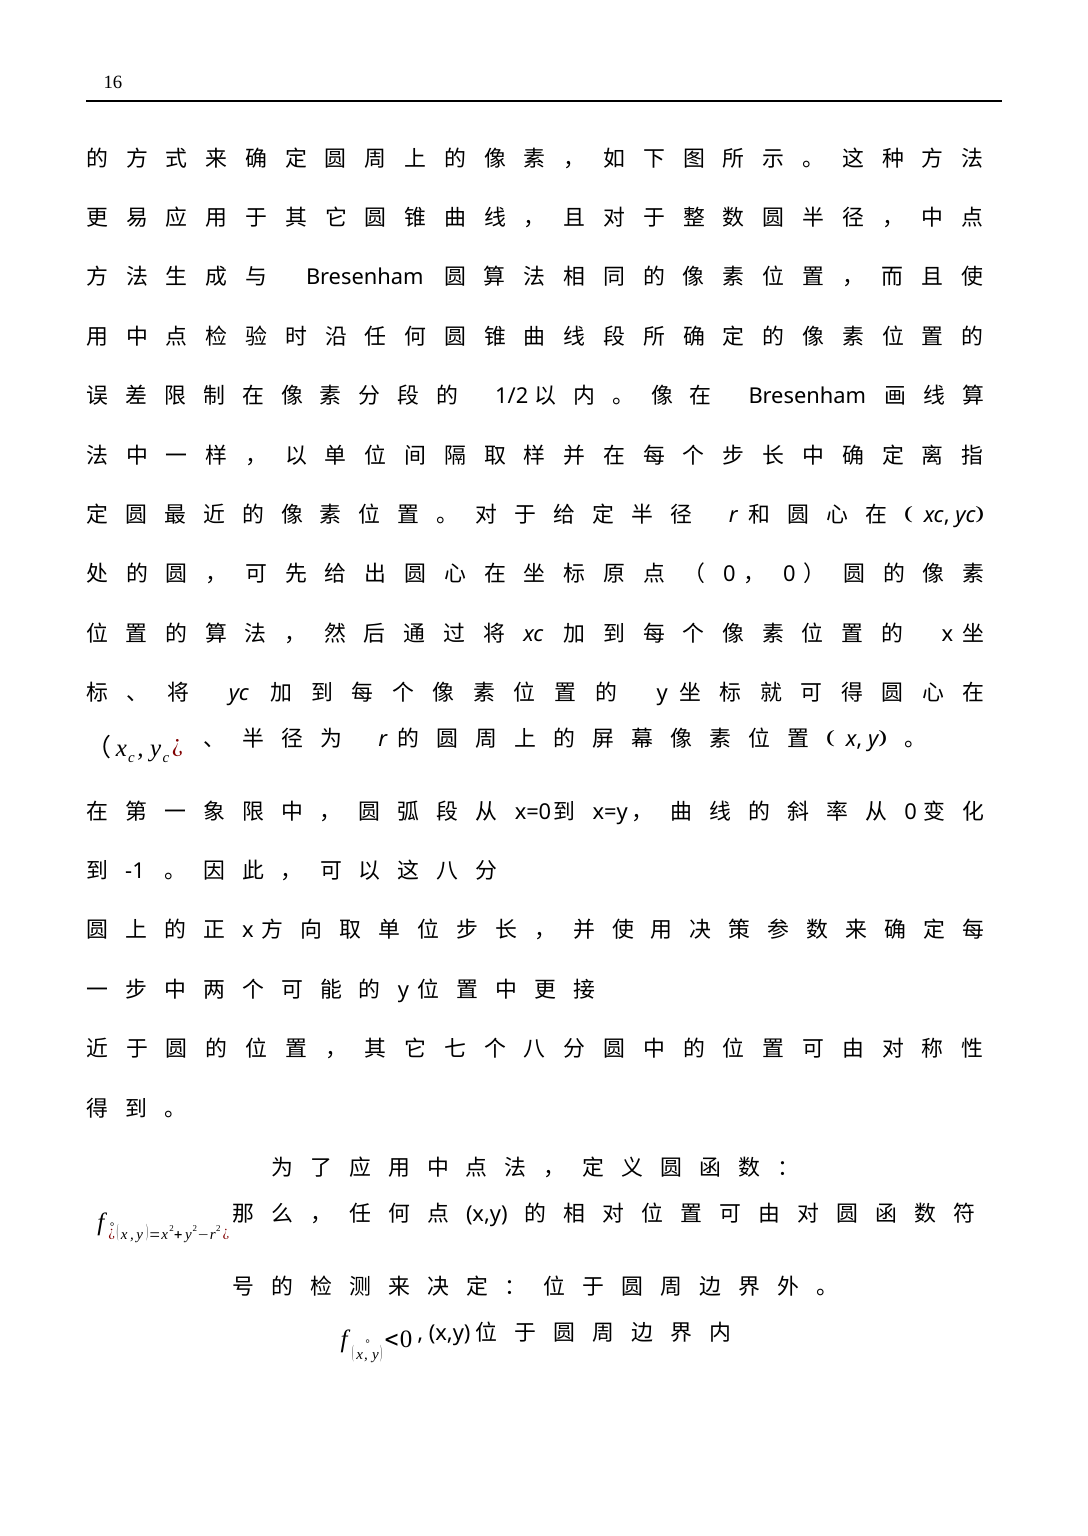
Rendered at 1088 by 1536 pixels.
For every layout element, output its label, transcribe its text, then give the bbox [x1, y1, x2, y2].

text 为了应用中点法，定义圆函数： 那么，任何点(x,y)的相对位置可由对圆函数符号的检测来决定：位于圆周边界外。 , (x,y)位于圆周边界内 [86, 1136, 1001, 1374]
